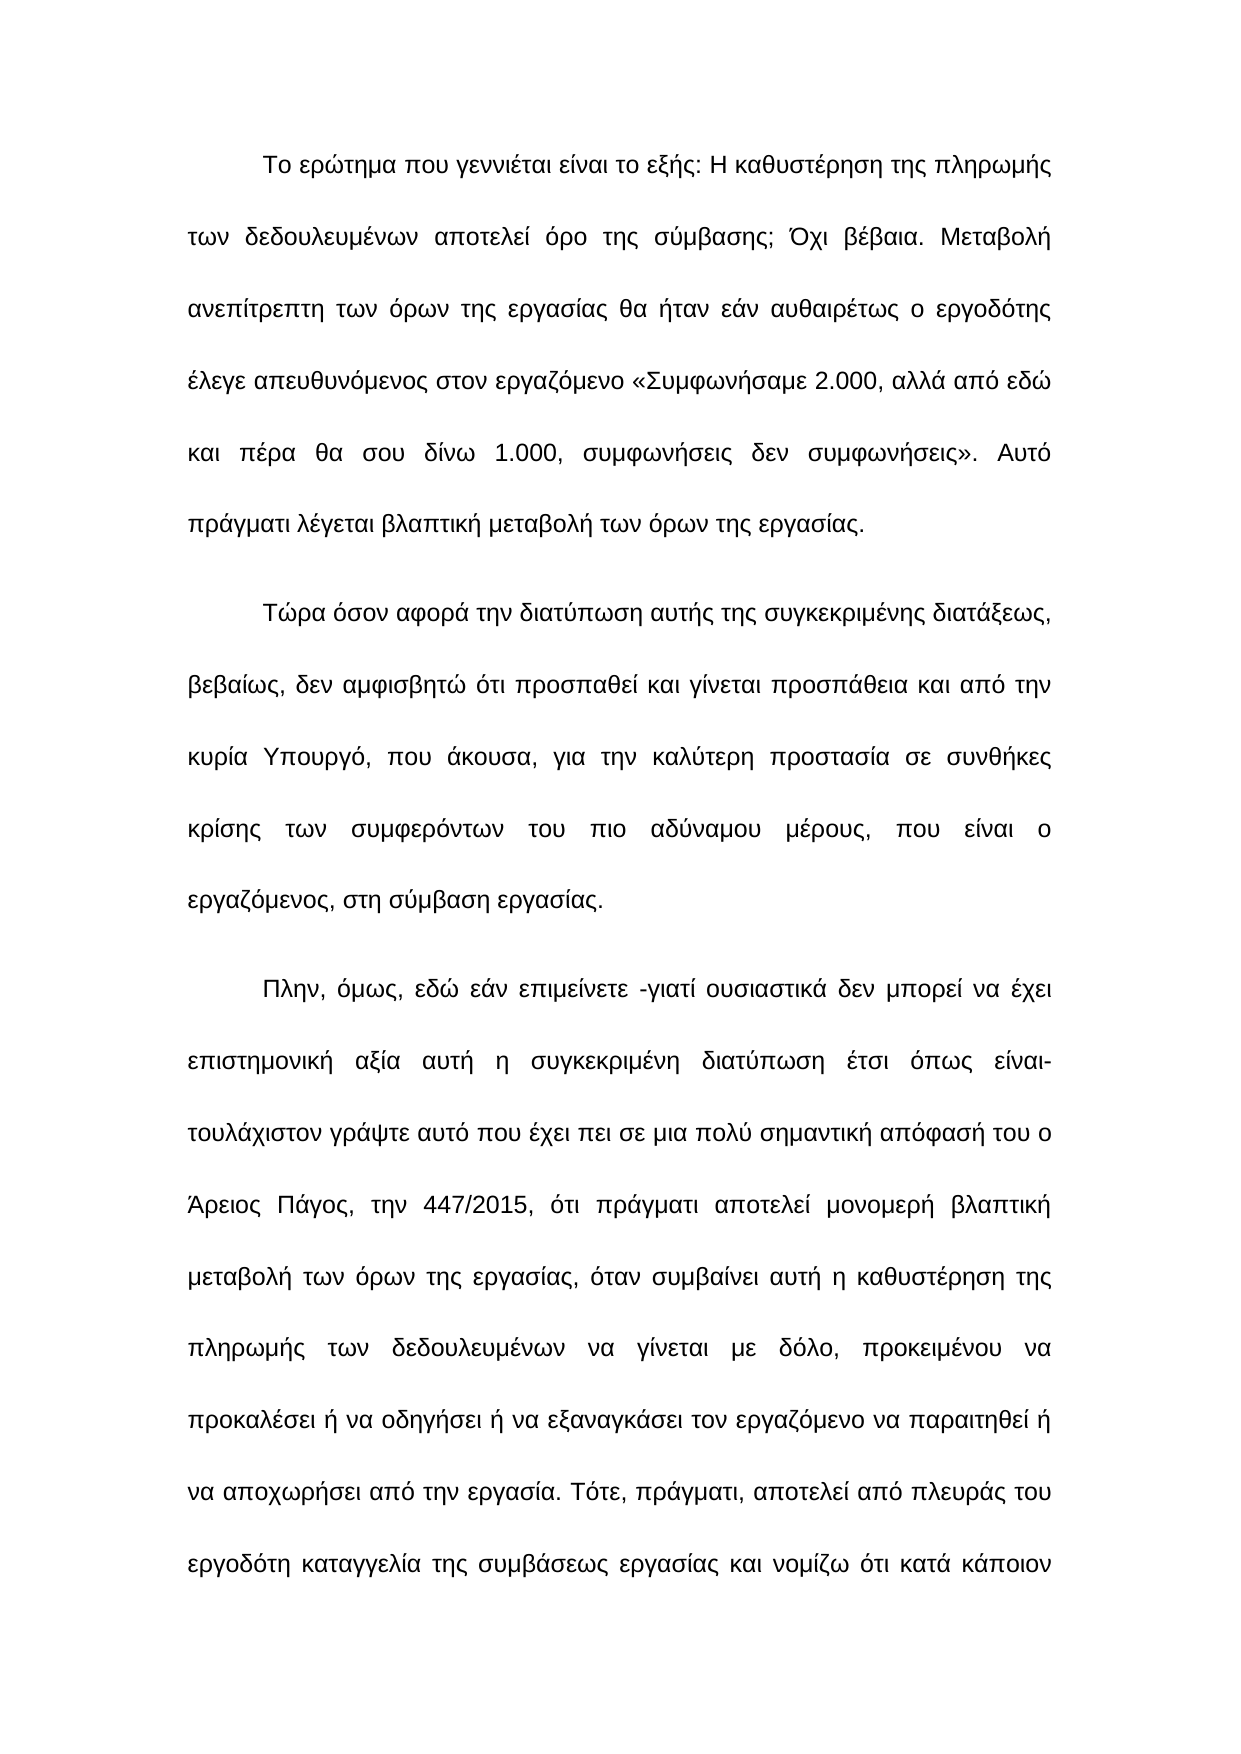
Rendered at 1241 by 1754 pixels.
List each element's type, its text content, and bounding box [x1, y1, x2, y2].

text Τώρα όσον αφορά την διατύπωση αυτής της συγκεκριμένης διατάξεως, βεβαίως, δεν αμφισβητώ ότι προσπαθεί και γίνεται προσπάθεια και από την κυρία Υπουργό, που άκουσα, για την καλύτερη προστασία σε συνθήκες κρίσης των συμφερόντων του πιο αδύναμου μέρους, που είναι ο εργαζόμενος, στη σύμβαση εργασίας. [187, 598, 1053, 914]
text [187, 974, 1053, 1578]
text Το ερώτημα που γεννιέται είναι το εξής: Η καθυστέρηση της πληρωμής των δεδουλευμένων αποτελεί όρο της σύμβασης; Όχι βέβαια. Μεταβολή ανεπίτρεπτη των όρων της εργασίας θα ήταν εάν αυθαιρέτως ο εργοδότης έλεγε απευθυνόμενος στον εργαζόμενο «Συμφωνήσαμε 2.000, αλλά από εδώ και πέρα θα σου δίνω 1.000, συμφωνήσεις δεν συμφωνήσεις». Αυτό πράγματι λέγεται βλαπτική μεταβολή των όρων της εργασίας. [187, 150, 1053, 538]
